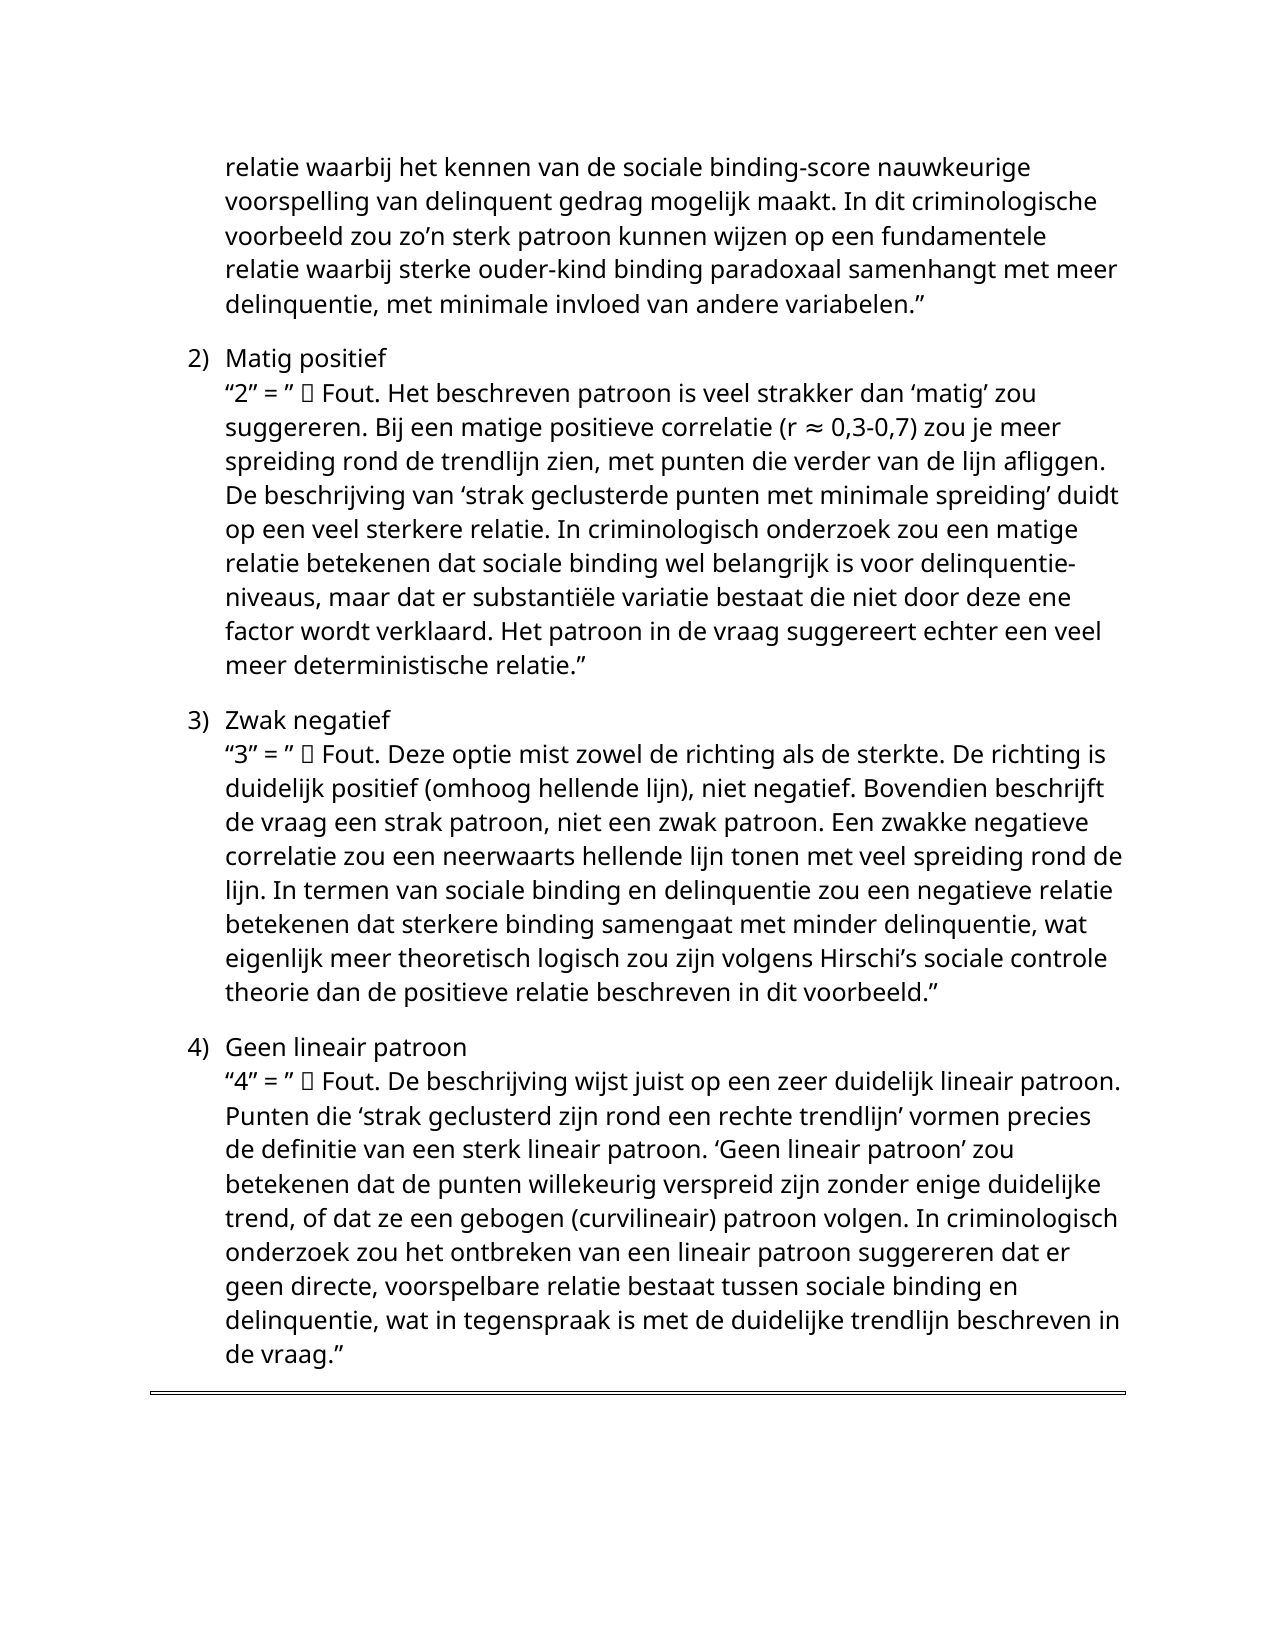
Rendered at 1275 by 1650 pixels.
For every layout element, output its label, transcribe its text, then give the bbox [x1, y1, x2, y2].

list Zwak negatief “3” = ” ❌ Fout. Deze optie mist zowel de richting als de sterkte. De richting is duidelijk positief (omhoog hellende lijn), niet negatief. Bovendien beschrijft de vraag een strak patroon, niet een zwak patroon. Een zwakke negatieve correlatie zou een neerwaarts hellende lijn tonen met veel spreiding rond de lijn. In termen van sociale binding en delinquentie zou een negatieve relatie betekenen dat sterkere binding samengaat met minder delinquentie, wat eigenlijk meer theoretisch logisch zou zijn volgens Hirschi’s sociale controle theorie dan de positieve relatie beschreven in dit voorbeeld.” [187, 703, 1125, 1009]
list Matig positief “2” = ” ❌ Fout. Het beschreven patroon is veel strakker dan ‘matig’ zou suggereren. Bij een matige positieve correlatie (r ≈ 0,3-0,7) zou je meer spreiding rond de trendlijn zien, met punten die verder van de lijn afliggen. De beschrijving van ‘strak geclusterde punten met minimale spreiding’ duidt op een veel sterkere relatie. In criminologisch onderzoek zou een matige relatie betekenen dat sociale binding wel belangrijk is voor delinquentie-niveaus, maar dat er substantiële variatie bestaat die niet door deze ene factor wordt verklaard. Het patroon in de vraag suggereert echter een veel meer deterministische relatie.” [187, 341, 1125, 682]
list Geen lineair patroon “4” = ” ❌ Fout. De beschrijving wijst juist op een zeer duidelijk lineair patroon. Punten die ‘strak geclusterd zijn rond een rechte trendlijn’ vormen precies de definitie van een sterk lineair patroon. ‘Geen lineair patroon’ zou betekenen dat de punten willekeurig verspreid zijn zonder enige duidelijke trend, of dat ze een gebogen (curvilineair) patroon volgen. In criminologisch onderzoek zou het ontbreken van een lineair patroon suggereren dat er geen directe, voorspelbare relatie bestaat tussen sociale binding en delinquentie, wat in tegenspraak is met de duidelijke trendlijn beschreven in de vraag.” [187, 1030, 1125, 1371]
